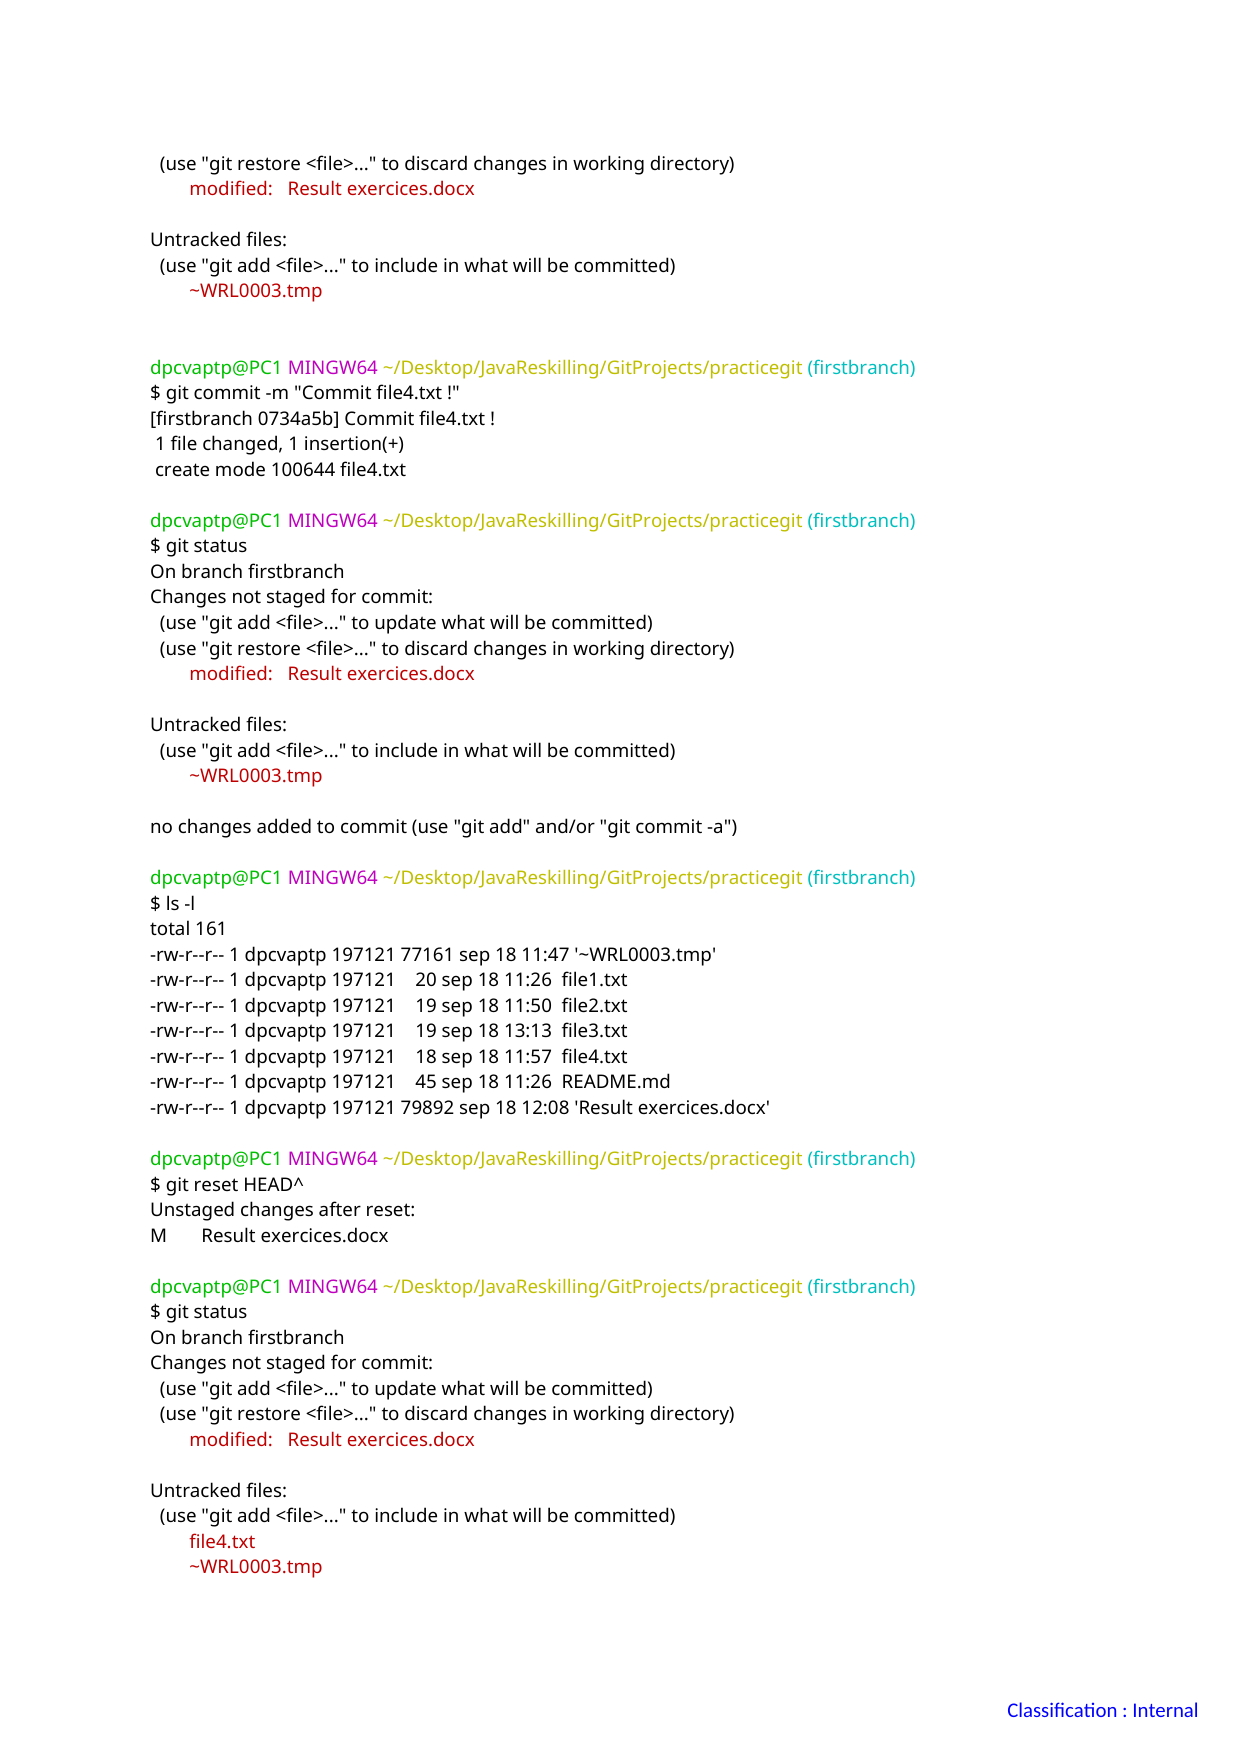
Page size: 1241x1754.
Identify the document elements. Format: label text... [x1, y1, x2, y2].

text ~WRL0003.tmp [150, 278, 1090, 303]
text (use "git add <file>..." to update what will be committed) [150, 1375, 1090, 1401]
text dpcvaptp@PC1 MINGW64 ~/Desktop/JavaReskilling/GitProjects/practicegit (firstbranch) [150, 1145, 1090, 1171]
text dpcvaptp@PC1 MINGW64 ~/Desktop/JavaReskilling/GitProjects/practicegit (firstbranch) [150, 864, 1090, 890]
text -rw-r--r-- 1 dpcvaptp 197121 19 sep 18 11:50 file2.txt [150, 992, 1090, 1018]
text dpcvaptp@PC1 MINGW64 ~/Desktop/JavaReskilling/GitProjects/practicegit (firstbranch) [150, 354, 1090, 380]
text -rw-r--r-- 1 dpcvaptp 197121 45 sep 18 11:26 README.md [150, 1069, 1090, 1094]
text create mode 100644 file4.txt [150, 456, 1090, 482]
text file4.txt [150, 1528, 1090, 1554]
text -rw-r--r-- 1 dpcvaptp 197121 19 sep 18 13:13 file3.txt [150, 1018, 1090, 1043]
text Untracked files: [150, 227, 1090, 252]
text $ ls -l [150, 890, 1090, 916]
text $ git commit -m "Commit file4.txt !" [150, 380, 1090, 405]
text ~WRL0003.tmp [150, 762, 1090, 788]
text Unstaged changes after reset: [150, 1196, 1090, 1222]
text dpcvaptp@PC1 MINGW64 ~/Desktop/JavaReskilling/GitProjects/practicegit (firstbranch) [150, 507, 1090, 533]
text -rw-r--r-- 1 dpcvaptp 197121 77161 sep 18 11:47 '~WRL0003.tmp' [150, 941, 1090, 967]
text On branch firstbranch [150, 558, 1090, 584]
text On branch firstbranch [150, 1324, 1090, 1349]
text Untracked files: [150, 711, 1090, 737]
text (use "git restore <file>..." to discard changes in working directory) [150, 1401, 1090, 1426]
text -rw-r--r-- 1 dpcvaptp 197121 18 sep 18 11:57 file4.txt [150, 1043, 1090, 1069]
text -rw-r--r-- 1 dpcvaptp 197121 79892 sep 18 12:08 'Result exercices.docx' [150, 1094, 1090, 1120]
text -rw-r--r-- 1 dpcvaptp 197121 20 sep 18 11:26 file1.txt [150, 967, 1090, 992]
text Changes not staged for commit: [150, 584, 1090, 609]
text total 161 [150, 916, 1090, 941]
text modified: Result exercices.docx [150, 660, 1090, 686]
text [firstbranch 0734a5b] Commit file4.txt ! [150, 405, 1090, 431]
text 1 file changed, 1 insertion(+) [150, 431, 1090, 456]
text $ git status [150, 533, 1090, 558]
text (use "git restore <file>..." to discard changes in working directory) [150, 635, 1090, 660]
text dpcvaptp@PC1 MINGW64 ~/Desktop/JavaReskilling/GitProjects/practicegit (firstbranch) [150, 1273, 1090, 1298]
text modified: Result exercices.docx [150, 176, 1090, 201]
text (use "git add <file>..." to include in what will be committed) [150, 1503, 1090, 1528]
text Changes not staged for commit: [150, 1349, 1090, 1375]
text (use "git add <file>..." to include in what will be committed) [150, 252, 1090, 278]
text (use "git add <file>..." to include in what will be committed) [150, 737, 1090, 762]
text modified: Result exercices.docx [150, 1426, 1090, 1452]
text $ git reset HEAD^ [150, 1171, 1090, 1196]
text ~WRL0003.tmp [150, 1554, 1090, 1579]
text (use "git add <file>..." to update what will be committed) [150, 609, 1090, 635]
text $ git status [150, 1298, 1090, 1324]
text M Result exercices.docx [150, 1222, 1090, 1247]
text no changes added to commit (use "git add" and/or "git commit -a") [150, 813, 1090, 839]
text (use "git restore <file>..." to discard changes in working directory) [150, 150, 1090, 176]
text Untracked files: [150, 1477, 1090, 1503]
